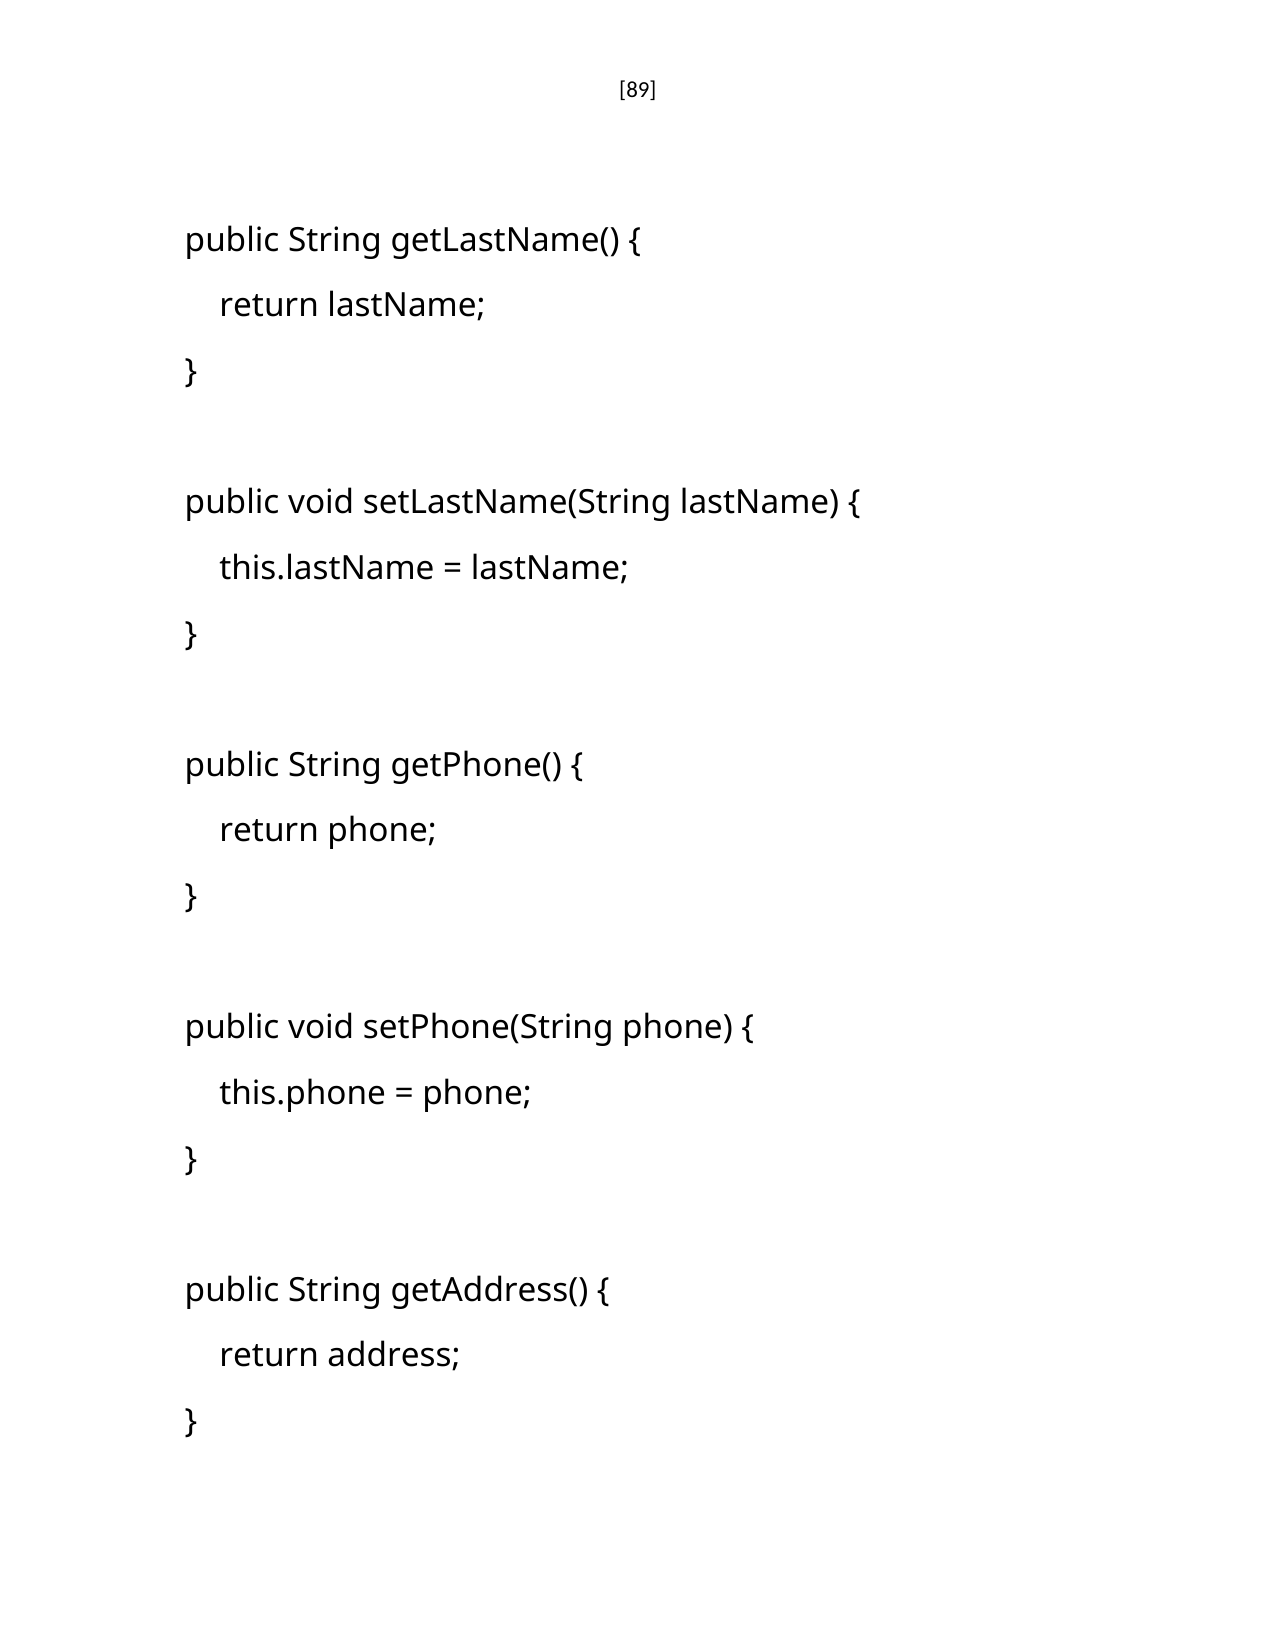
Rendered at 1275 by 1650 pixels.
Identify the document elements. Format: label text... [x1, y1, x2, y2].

text return address; [150, 1331, 1125, 1377]
text public void setLastName(String lastName) { [150, 478, 1125, 523]
text public String getPhone() { [150, 741, 1125, 786]
text public String getLastName() { [150, 216, 1125, 261]
text } [150, 609, 1125, 655]
text public void setPhone(String phone) { [150, 1003, 1125, 1048]
text return lastName; [150, 281, 1125, 327]
text return phone; [150, 806, 1125, 852]
text this.lastName = lastName; [150, 544, 1125, 589]
text this.phone = phone; [150, 1069, 1125, 1114]
text } [150, 1397, 1125, 1442]
text } [150, 872, 1125, 917]
text public String getAddress() { [150, 1266, 1125, 1311]
text } [150, 1134, 1125, 1180]
text } [150, 347, 1125, 392]
